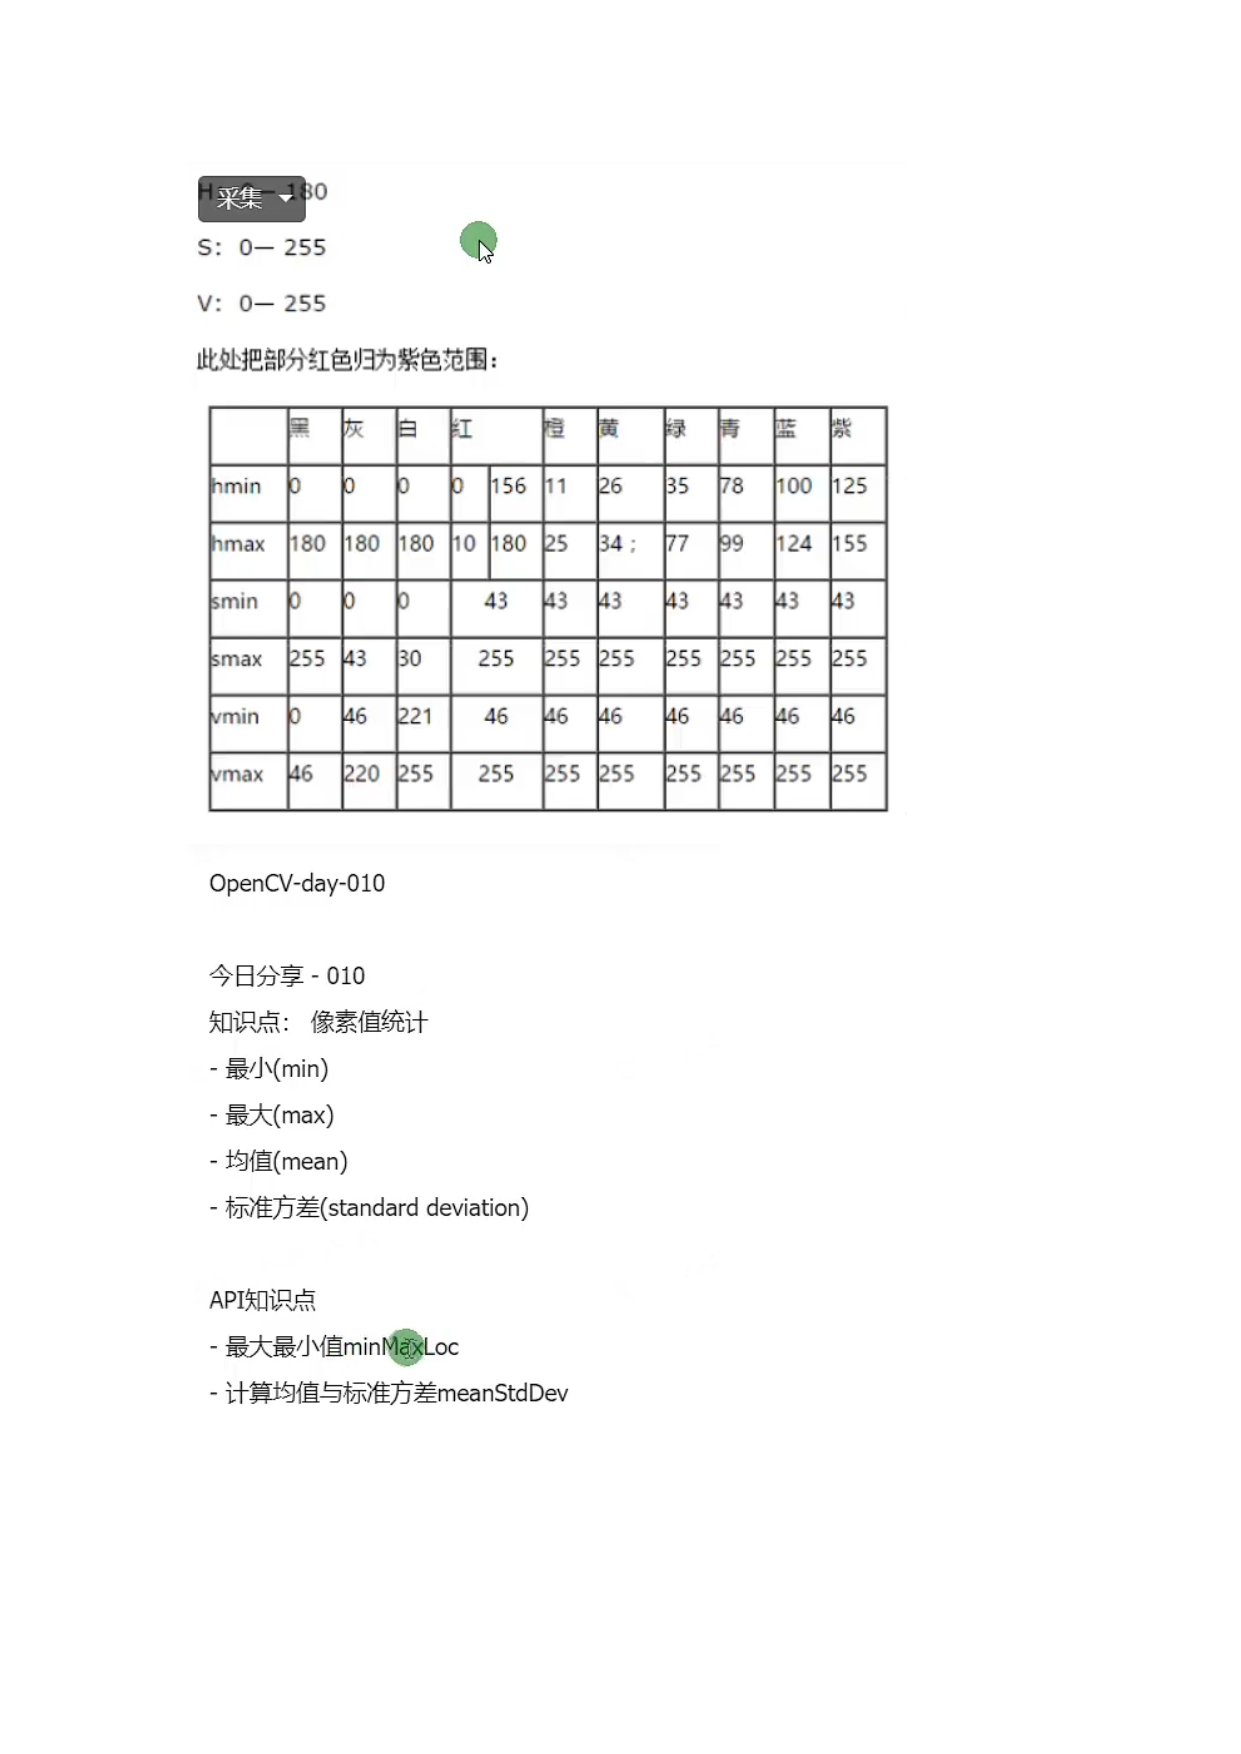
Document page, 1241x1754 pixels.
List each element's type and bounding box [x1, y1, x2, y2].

picture [187, 162, 907, 825]
picture [187, 844, 720, 1434]
